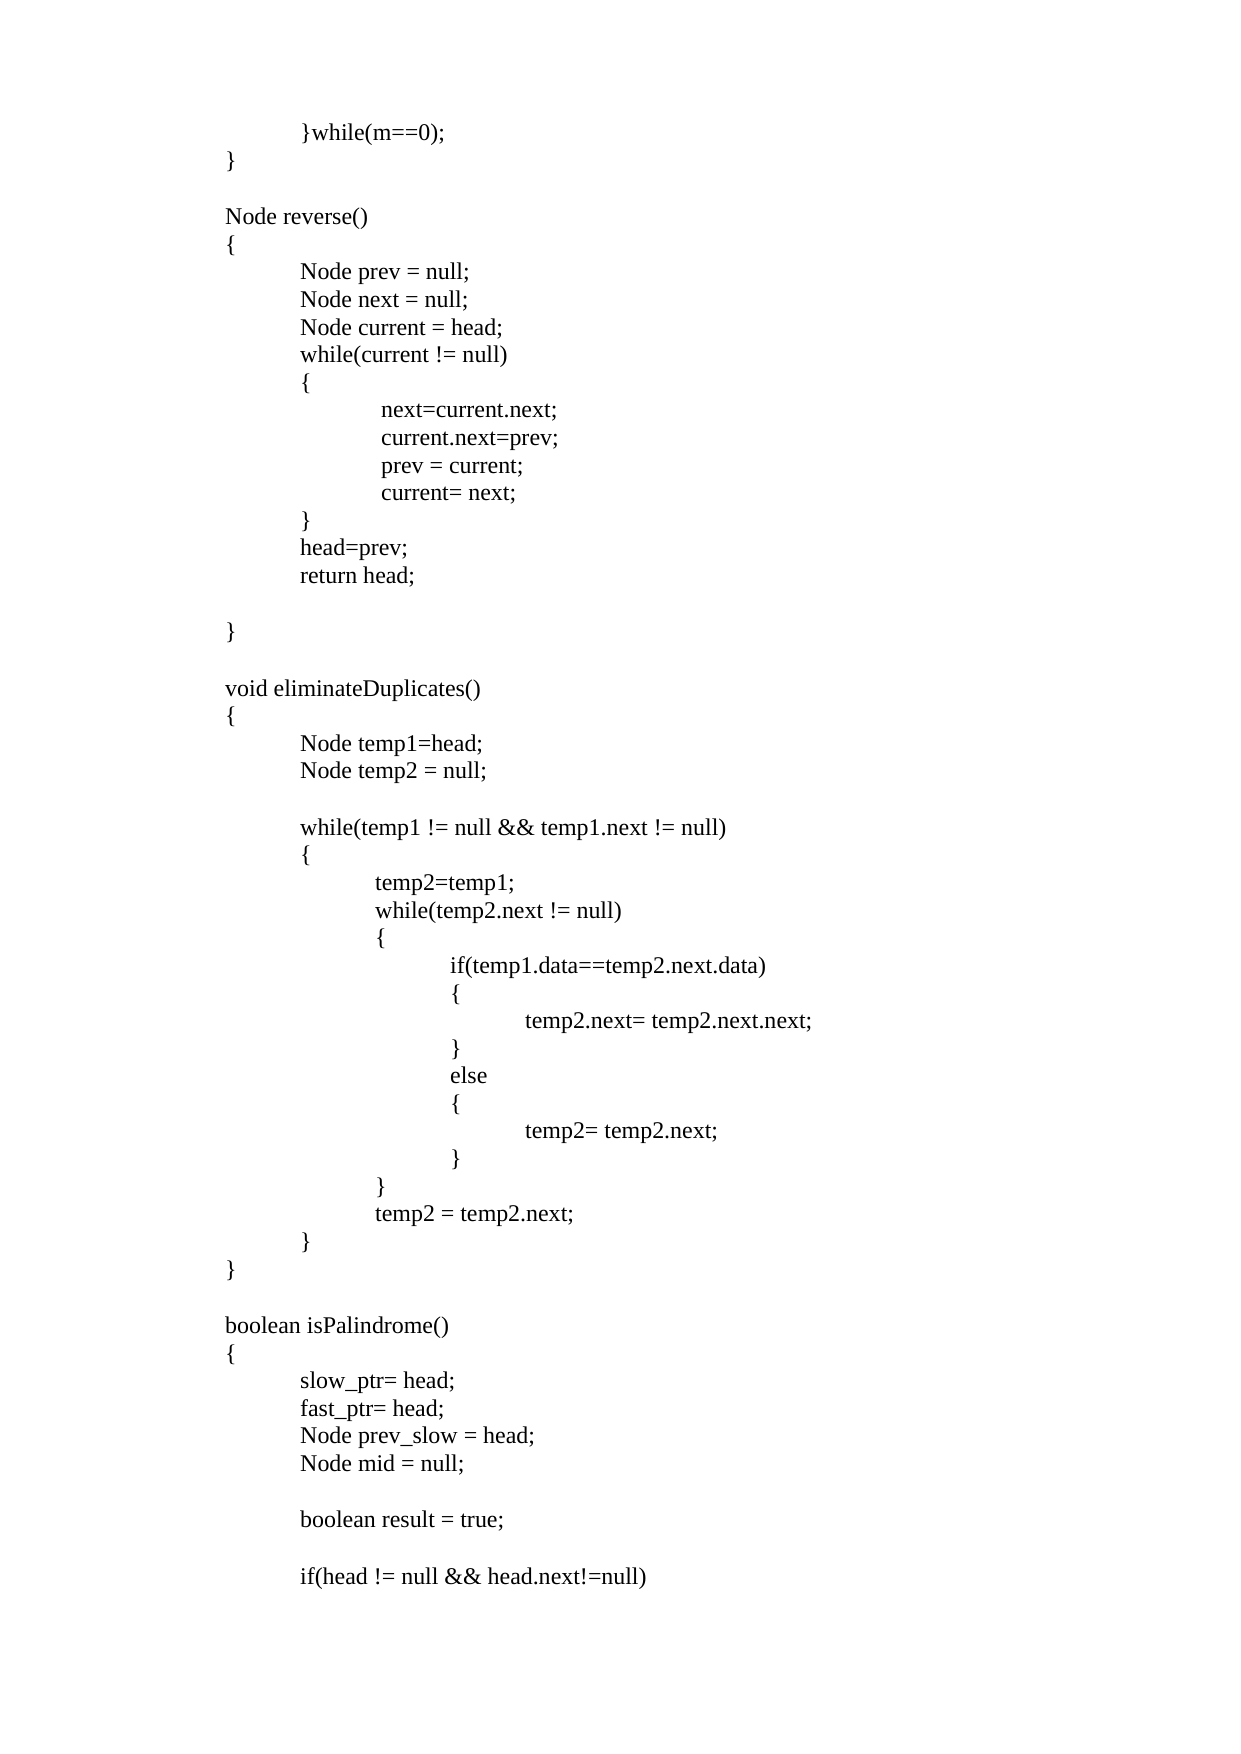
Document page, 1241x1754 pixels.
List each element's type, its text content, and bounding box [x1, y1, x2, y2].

text else [150, 1061, 1090, 1089]
text Node current = head; [150, 313, 1090, 340]
text }while(m==0); [150, 118, 1090, 146]
text temp2=temp1; [150, 868, 1090, 896]
text { [150, 368, 1090, 395]
text } [150, 1034, 1090, 1061]
text } [150, 146, 1090, 173]
text current.next=prev; [150, 423, 1090, 451]
text if(temp1.data==temp2.next.data) [150, 951, 1090, 978]
text { [150, 230, 1090, 257]
text next=current.next; [150, 395, 1090, 423]
text Node reverse() [150, 202, 1090, 230]
text } [150, 1254, 1090, 1282]
text boolean result = true; [150, 1505, 1090, 1533]
text void eliminateDuplicates() [150, 674, 1090, 701]
text { [150, 978, 1090, 1006]
text } [150, 1144, 1090, 1172]
text Node temp1=head; [150, 729, 1090, 757]
text if(head != null && head.next!=null) [150, 1562, 1090, 1589]
text } [150, 506, 1090, 533]
text Node mid = null; [150, 1449, 1090, 1477]
text temp2.next= temp2.next.next; [150, 1006, 1090, 1034]
text while(current != null) [150, 340, 1090, 368]
text fast_ptr= head; [150, 1394, 1090, 1421]
text slow_ptr= head; [150, 1366, 1090, 1394]
text { [150, 1089, 1090, 1117]
text Node prev = null; [150, 257, 1090, 285]
text Node next = null; [150, 285, 1090, 313]
text Node temp2 = null; [150, 757, 1090, 784]
text Node prev_slow = head; [150, 1421, 1090, 1449]
text while(temp2.next != null) [150, 896, 1090, 923]
text } [150, 617, 1090, 645]
text temp2= temp2.next; [150, 1117, 1090, 1144]
text current= next; [150, 478, 1090, 506]
text temp2 = temp2.next; [150, 1199, 1090, 1227]
text boolean isPalindrome() [150, 1311, 1090, 1338]
text head=prev; [150, 533, 1090, 561]
text } [150, 1227, 1090, 1254]
text } [150, 1172, 1090, 1199]
text prev = current; [150, 451, 1090, 478]
text while(temp1 != null && temp1.next != null) [150, 813, 1090, 841]
text { [150, 841, 1090, 868]
text { [150, 923, 1090, 951]
text { [150, 1338, 1090, 1366]
text return head; [150, 561, 1090, 589]
text { [150, 701, 1090, 729]
